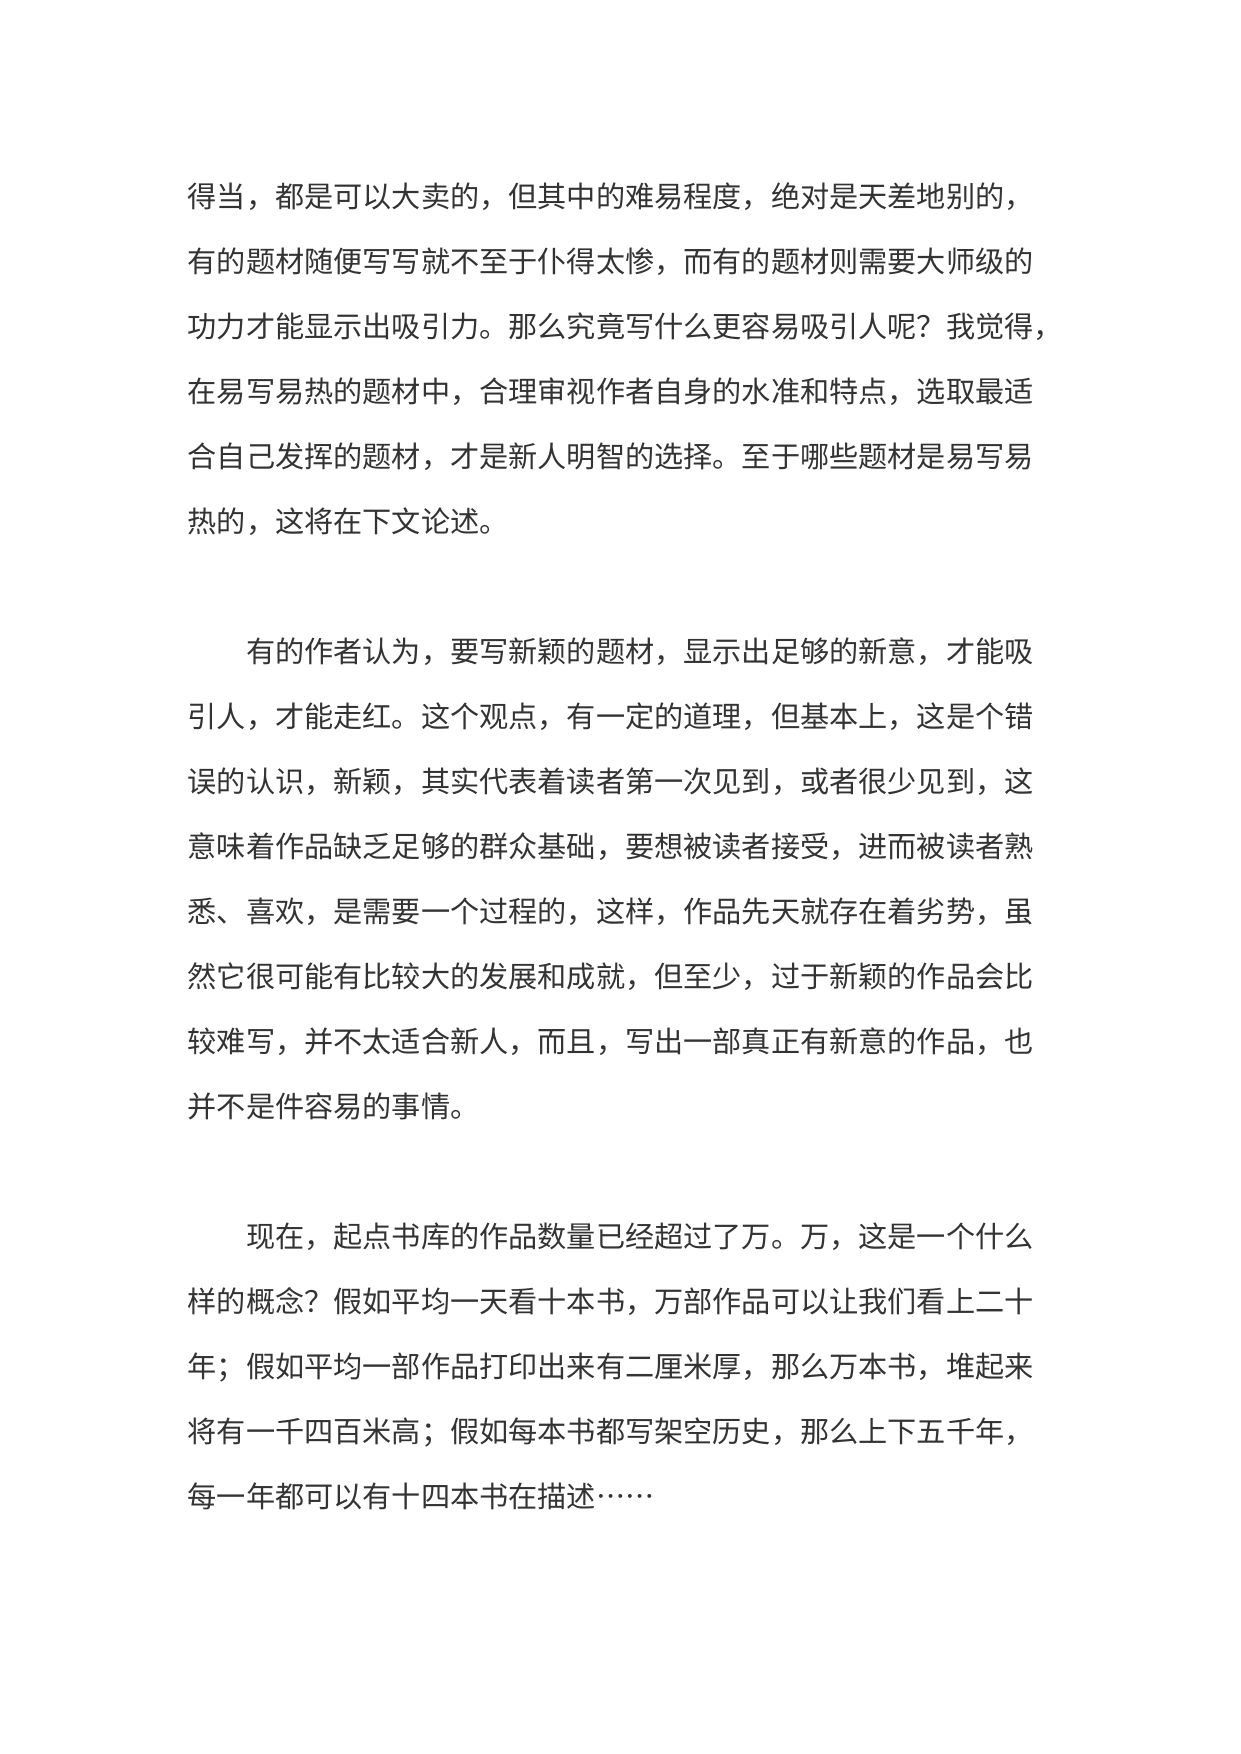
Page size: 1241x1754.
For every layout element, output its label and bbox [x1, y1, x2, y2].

text [187, 162, 1053, 1527]
